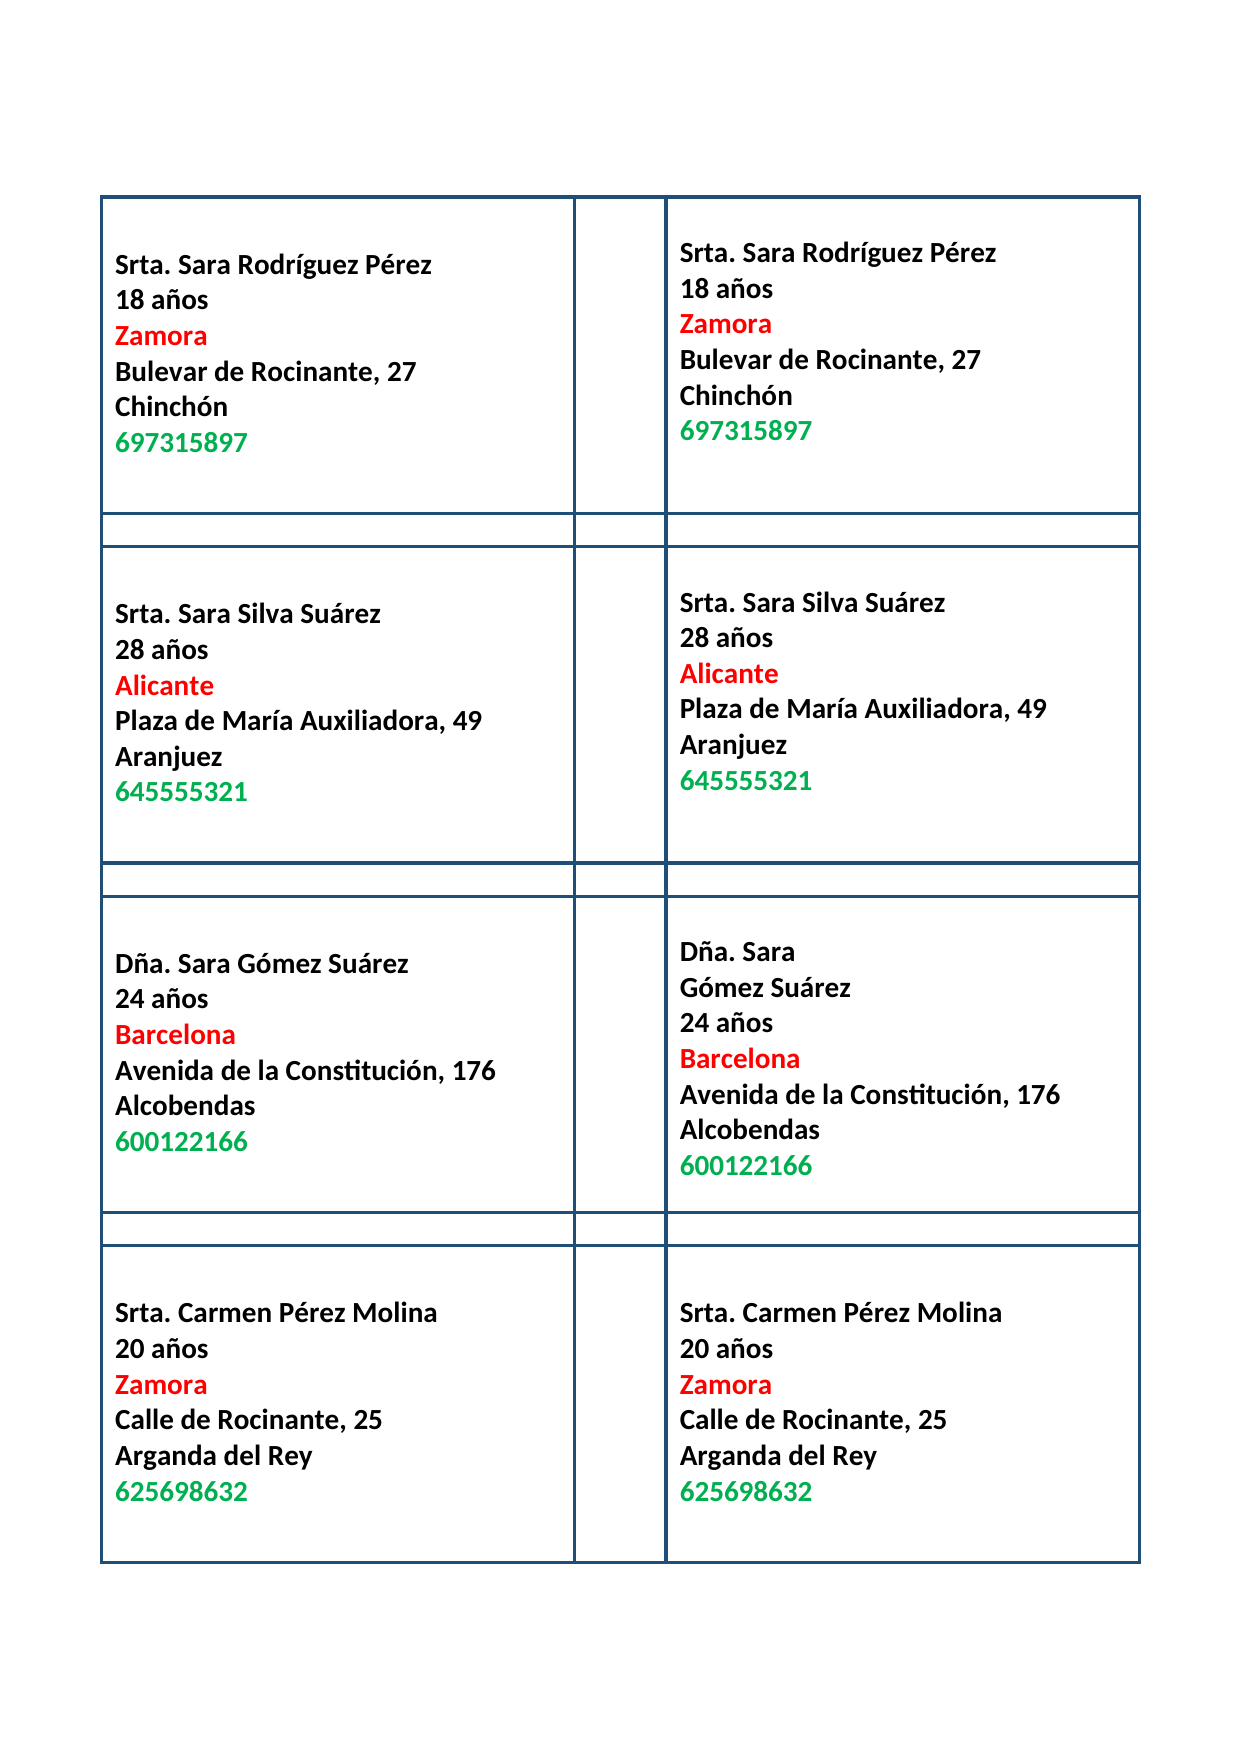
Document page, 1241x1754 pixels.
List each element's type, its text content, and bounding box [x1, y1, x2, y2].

table_cell [576, 1214, 664, 1244]
table_cell Dña. Sara Gómez Suárez 24 años Barcelona Avenida de la Constitución, 176 Alcobendas 600122166 [668, 898, 1138, 1211]
table_cell [103, 865, 573, 894]
table_cell [576, 515, 664, 545]
table_cell Srta. Carmen Pérez Molina 20 años Zamora Calle de Rocinante, 25 Arganda del Rey 625698632 [668, 1247, 1138, 1561]
table_cell Srta. Carmen Pérez Molina 20 años Zamora Calle de Rocinante, 25 Arganda del Rey 625698632 [103, 1247, 573, 1561]
table_cell Srta. Sara Silva Suárez 28 años Alicante Plaza de María Auxiliadora, 49 Aranjuez 645555321 [668, 548, 1138, 861]
table_cell [668, 1214, 1138, 1244]
table_cell Dña. Sara Gómez Suárez 24 años Barcelona Avenida de la Constitución, 176 Alcobendas 600122166 [103, 898, 573, 1211]
table_cell [103, 515, 573, 545]
table_cell [576, 1247, 664, 1561]
table_cell [668, 515, 1138, 545]
table_header [576, 199, 664, 512]
table_cell Srta. Sara Silva Suárez 28 años Alicante Plaza de María Auxiliadora, 49 Aranjuez 645555321 [103, 548, 573, 861]
table_cell [576, 865, 664, 894]
table_header Srta. Sara Rodríguez Pérez 18 años Zamora Bulevar de Rocinante, 27 Chinchón 697315897 [103, 199, 573, 512]
table_cell [668, 865, 1138, 894]
table_cell [576, 898, 664, 1211]
table_header Srta. Sara Rodríguez Pérez 18 años Zamora Bulevar de Rocinante, 27 Chinchón 697315897 [668, 199, 1138, 512]
table_cell [103, 1214, 573, 1244]
table_cell [576, 548, 664, 861]
